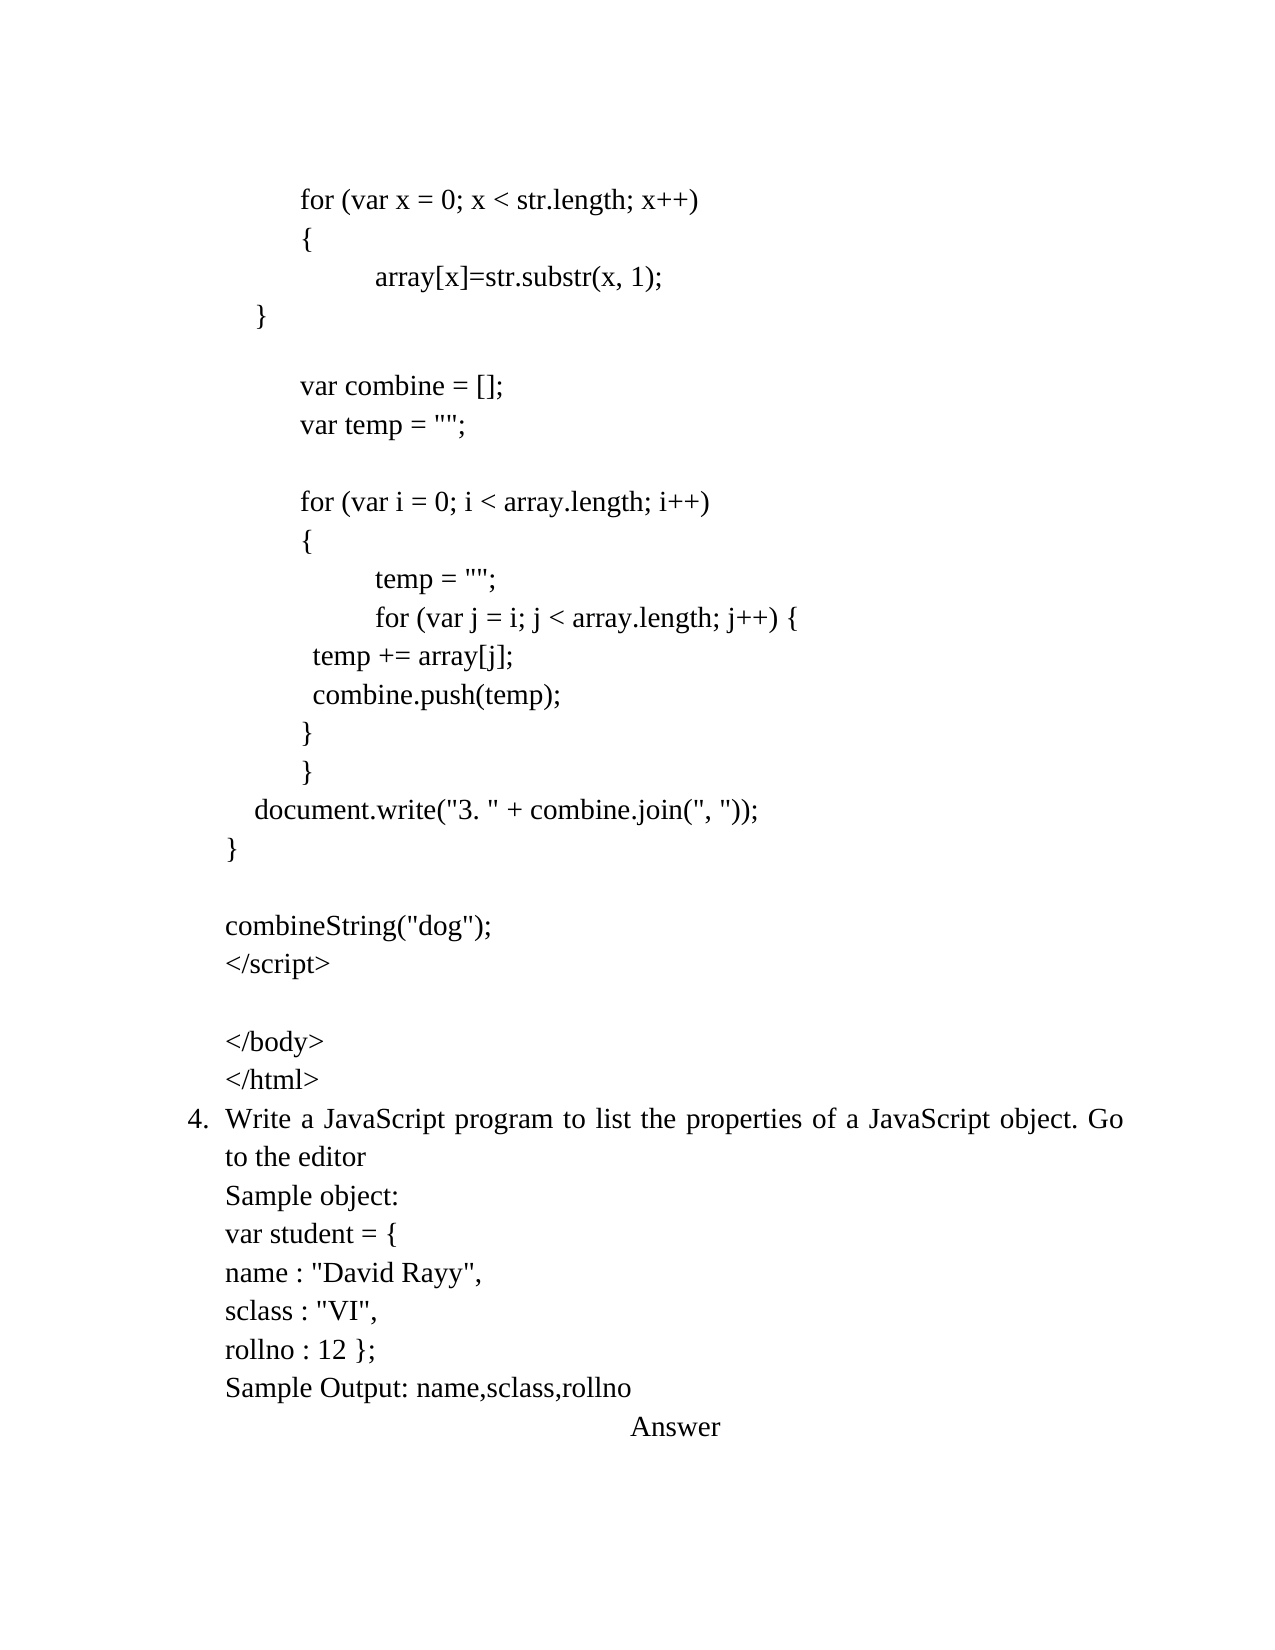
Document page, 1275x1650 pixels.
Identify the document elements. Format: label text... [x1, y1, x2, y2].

list Write a JavaScript program to list the properties of a JavaScript object. Go to the editor [187, 1101, 1125, 1173]
list </body> [225, 1024, 1125, 1057]
list combine.push(temp); [225, 677, 1125, 710]
list rollno : 12 }; [225, 1332, 1125, 1366]
list for (var x = 0; x < str.length; x++) [225, 182, 1125, 216]
list for (var j = i; j < array.length; j++) { [225, 600, 1125, 633]
list array[x]=str.substr(x, 1); [225, 259, 1125, 293]
list temp += array[j]; [225, 638, 1125, 672]
list { [225, 523, 1125, 556]
list Sample object: [225, 1178, 1125, 1211]
list temp = ""; [225, 561, 1125, 595]
list name : "David Rayy", [225, 1255, 1125, 1288]
list } [225, 298, 1125, 331]
list Sample Output: name,sclass,rollno [225, 1371, 1125, 1404]
list var combine = []; [225, 368, 1125, 402]
list } [225, 715, 1125, 749]
list } [225, 831, 1125, 864]
list Answer [225, 1409, 1125, 1443]
list { [225, 221, 1125, 254]
list var temp = ""; [225, 407, 1125, 441]
list sclass : "VI", [225, 1293, 1125, 1327]
list } [225, 754, 1125, 787]
list for (var i = 0; i < array.length; i++) [225, 484, 1125, 518]
list </script> [225, 947, 1125, 980]
list var student = { [225, 1216, 1125, 1250]
list document.write("3. " + combine.join(", ")); [225, 792, 1125, 826]
list combineString("dog"); [225, 908, 1125, 942]
list </html> [225, 1062, 1125, 1096]
